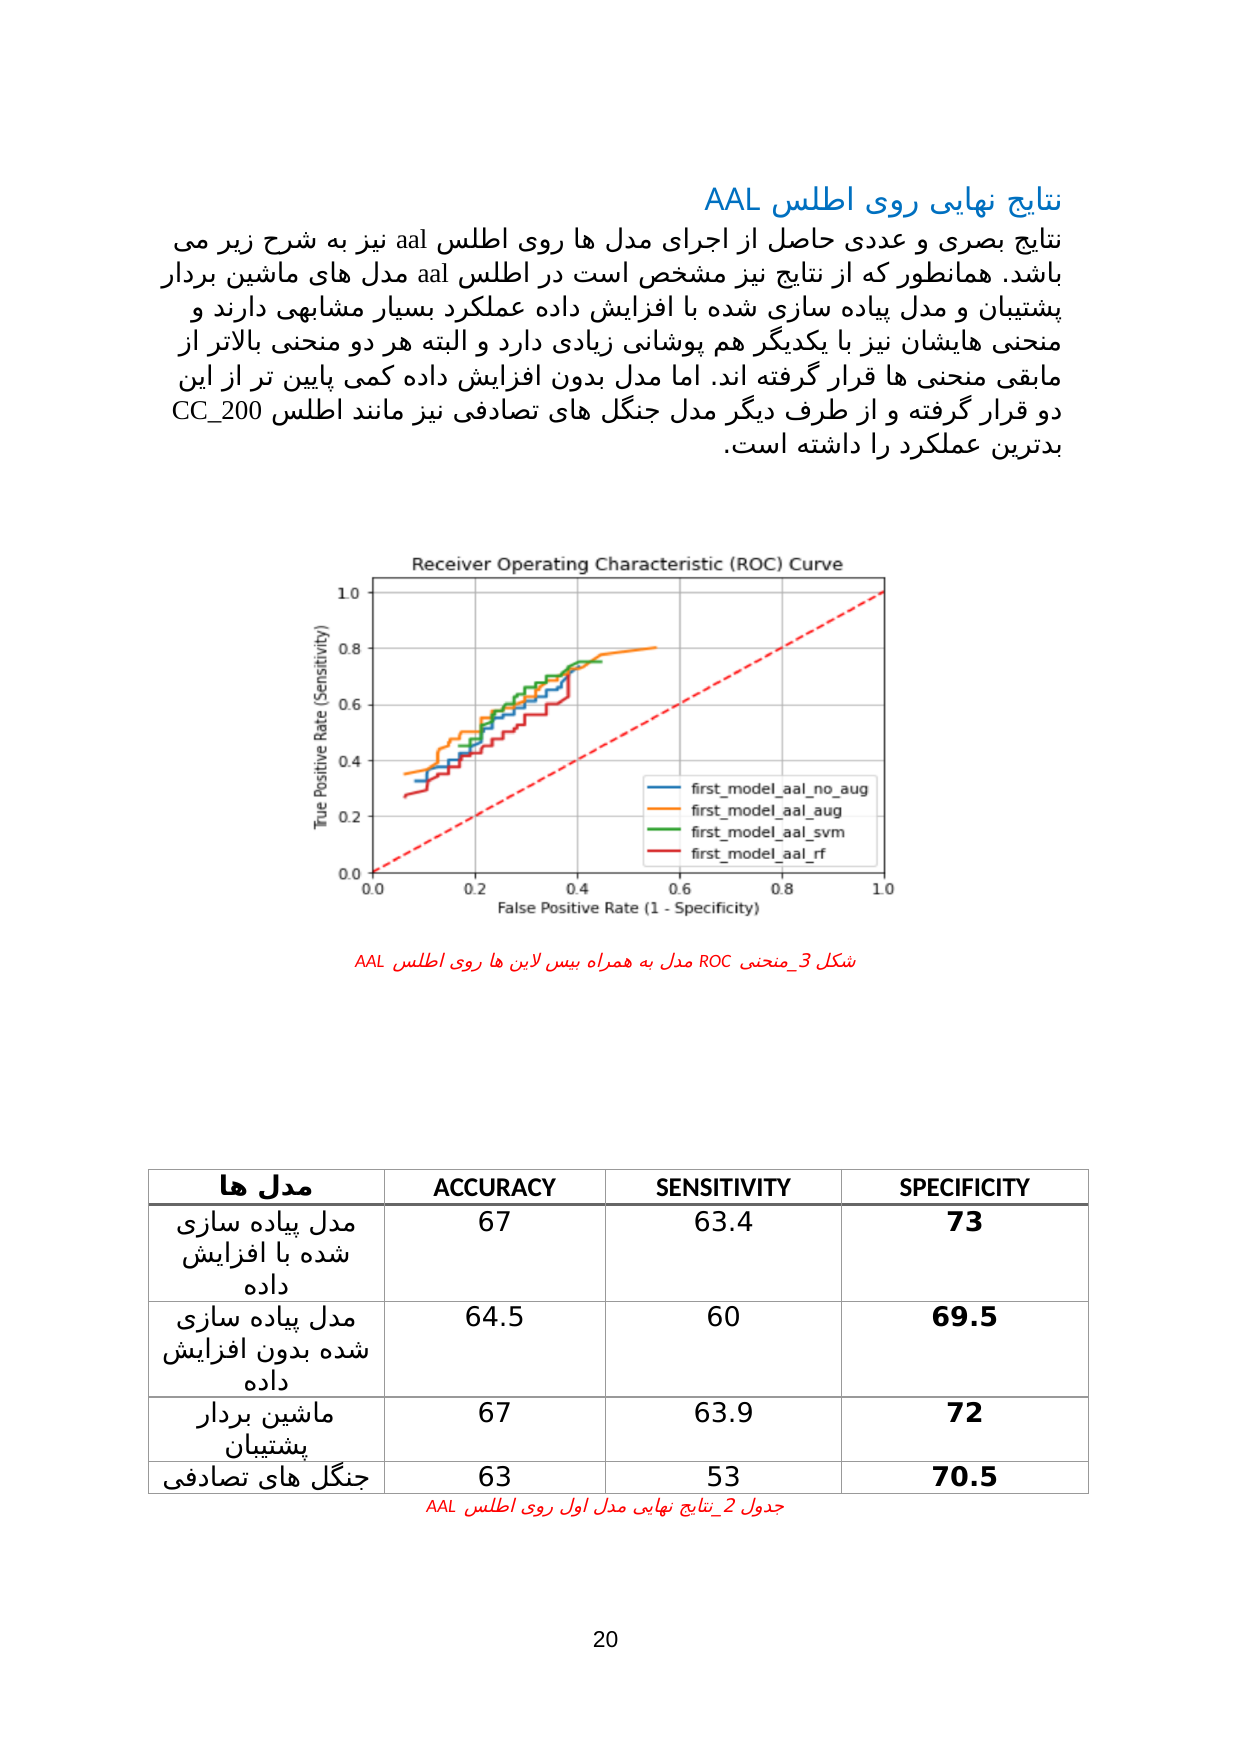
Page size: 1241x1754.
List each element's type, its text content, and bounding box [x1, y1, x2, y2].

table_cell 64.5 [385, 1302, 605, 1396]
table_cell 73 [842, 1206, 1088, 1301]
table_cell 69.5 [842, 1302, 1088, 1396]
table_header مدل ها [149, 1170, 384, 1203]
table_cell 63.9 [606, 1398, 841, 1461]
picture [286, 545, 924, 923]
table_cell مدل پیاده سازی شده بدون افزایش داده [149, 1302, 384, 1396]
table_header SENSITIVITY [606, 1170, 841, 1203]
table_cell 60 [606, 1302, 841, 1396]
table_cell 63.4 [606, 1206, 841, 1301]
table_cell مدل پیاده سازی شده با افزایش داده [149, 1206, 384, 1301]
text جدول 2_نتایج نهایی مدل اول روی اطلس AAL [148, 1494, 1063, 1517]
table_header ACCURACY [385, 1170, 605, 1203]
table_cell جنگل های تصادفی [149, 1462, 384, 1493]
table_cell 70.5 [842, 1462, 1088, 1493]
table_header SPECIFICITY [842, 1170, 1088, 1203]
table_cell 53 [606, 1462, 841, 1493]
table_cell 67 [385, 1398, 605, 1461]
table_cell ماشین بردار پشتیبان [149, 1398, 384, 1461]
table_cell 63 [385, 1462, 605, 1493]
text شکل 3_منحنی ROC مدل به همراه بیس لاین ها روی اطلس AAL [148, 949, 1063, 972]
subtitle نتایج نهایی روی اطلس AAL [148, 177, 1063, 220]
table_cell 72 [842, 1398, 1088, 1461]
table_cell 67 [385, 1206, 605, 1301]
text نتایج بصری و عددی حاصل از اجرای مدل ها روی اطلس aal نیز به شرح زیر می باشد. همانطور که از نتایج نیز مشخص است در اطلس aal مدل های ماشین بردار پشتیبان و مدل پیاده سازی شده با افزایش داده عملکرد بسیار مشابهی دارند و منحنی هایشان نیز با یکدیگر هم پوشانی زیادی دارد و البته هر دو منحنی بالاتر از مابقی منحنی ها قرار گرفته اند. اما مدل بدون افزایش داده کمی پایین تر از این دو قرار گرفته و از طرف دیگر مدل جنگل های تصادفی نیز مانند اطلس CC_200 بدترین عملکرد را داشته است. [148, 223, 1063, 460]
